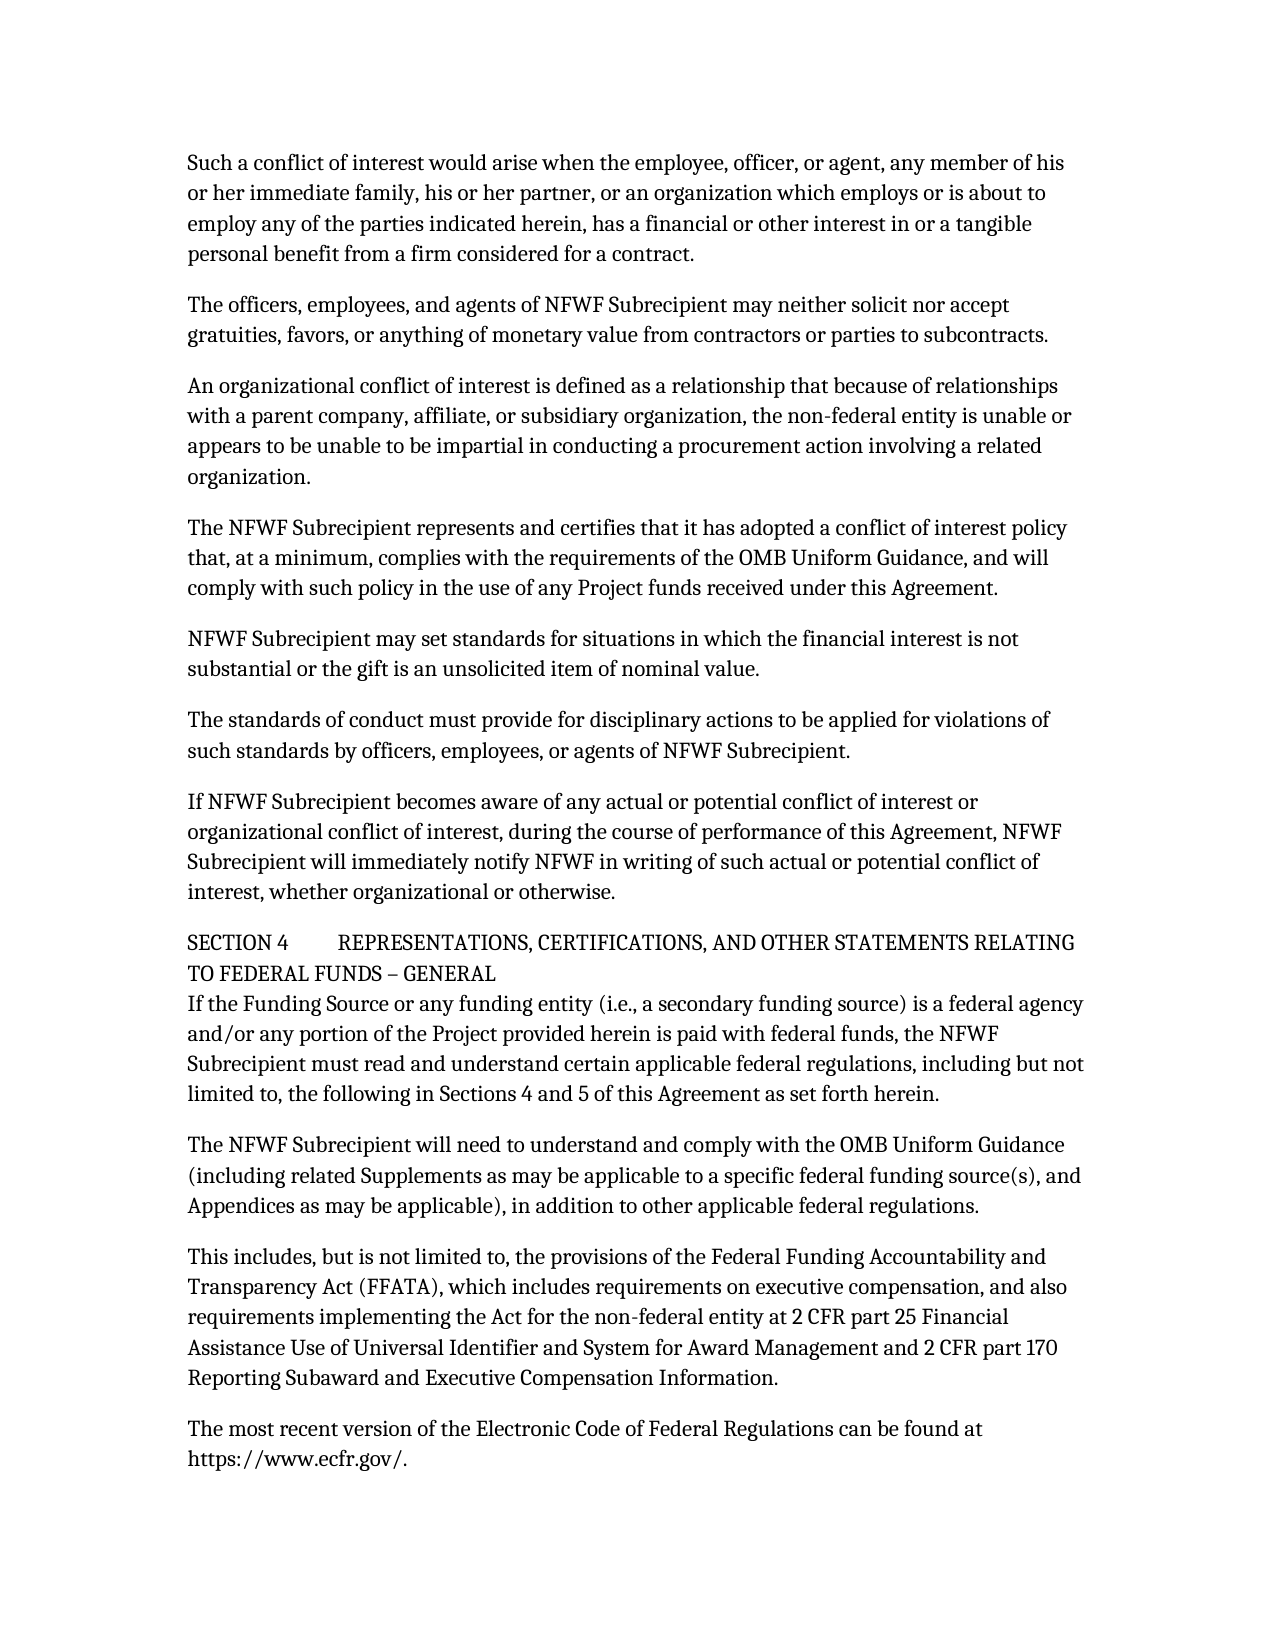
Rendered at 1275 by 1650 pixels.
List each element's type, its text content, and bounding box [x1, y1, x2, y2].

text NFWF Subrecipient may set standards for situations in which the financial interest is not substantial or the gift is an unsolicited item of nominal value. [187, 626, 1087, 683]
text This includes, but is not limited to, the provisions of the Federal Funding Accountability and Transparency Act (FFATA), which includes requirements on executive compensation, and also requirements implementing the Act for the non-federal entity at 2 CFR part 25 Financial Assistance Use of Universal Identifier and System for Award Management and 2 CFR part 170 Reporting Subaward and Executive Compensation Information. [187, 1244, 1087, 1391]
text The officers, employees, and agents of NFWF Subrecipient may neither solicit nor accept gratuities, favors, or anything of monetary value from contractors or parties to subcontracts. [187, 292, 1087, 348]
text Such a conflict of interest would arise when the employee, officer, or agent, any member of his or her immediate family, his or her partner, or an organization which employs or is about to employ any of the parties indicated herein, has a financial or other interest in or a tangible personal benefit from a firm considered for a contract. [187, 150, 1087, 267]
text The NFWF Subrecipient will need to understand and comply with the OMB Uniform Guidance (including related Supplements as may be applicable to a specific federal funding source(s), and Appendices as may be applicable), in addition to other applicable federal regulations. [187, 1132, 1087, 1219]
text If NFWF Subrecipient becomes aware of any actual or potential conflict of interest or organizational conflict of interest, during the course of performance of this Agreement, NFWF Subrecipient will immediately notify NFWF in writing of such actual or potential conflict of interest, whether organizational or otherwise. [187, 788, 1087, 906]
text The NFWF Subrecipient represents and certifies that it has adopted a conflict of interest policy that, at a minimum, complies with the requirements of the OMB Uniform Guidance, and will comply with such policy in the use of any Project funds received under this Agreement. [187, 514, 1087, 601]
text The most recent version of the Electronic Code of Federal Regulations can be found at https://www.ecfr.gov/. [187, 1416, 1087, 1472]
text The standards of conduct must provide for disciplinary actions to be applied for violations of such standards by officers, employees, or agents of NFWF Subrecipient. [187, 707, 1087, 764]
text SECTION 4 REPRESENTATIONS, CERTIFICATIONS, AND OTHER STATEMENTS RELATING TO FEDERAL FUNDS – GENERAL If the Funding Source or any funding entity (i.e., a secondary funding source) is a federal agency and/or any portion of the Project provided herein is paid with federal funds, the NFWF Subrecipient must read and understand certain applicable federal regulations, including but not limited to, the following in Sections 4 and 5 of this Agreement as set forth herein. [187, 930, 1087, 1108]
text An organizational conflict of interest is defined as a relationship that because of relationships with a parent company, affiliate, or subsidiary organization, the non-federal entity is unable or appears to be unable to be impartial in conducting a procurement action involving a related organization. [187, 373, 1087, 490]
